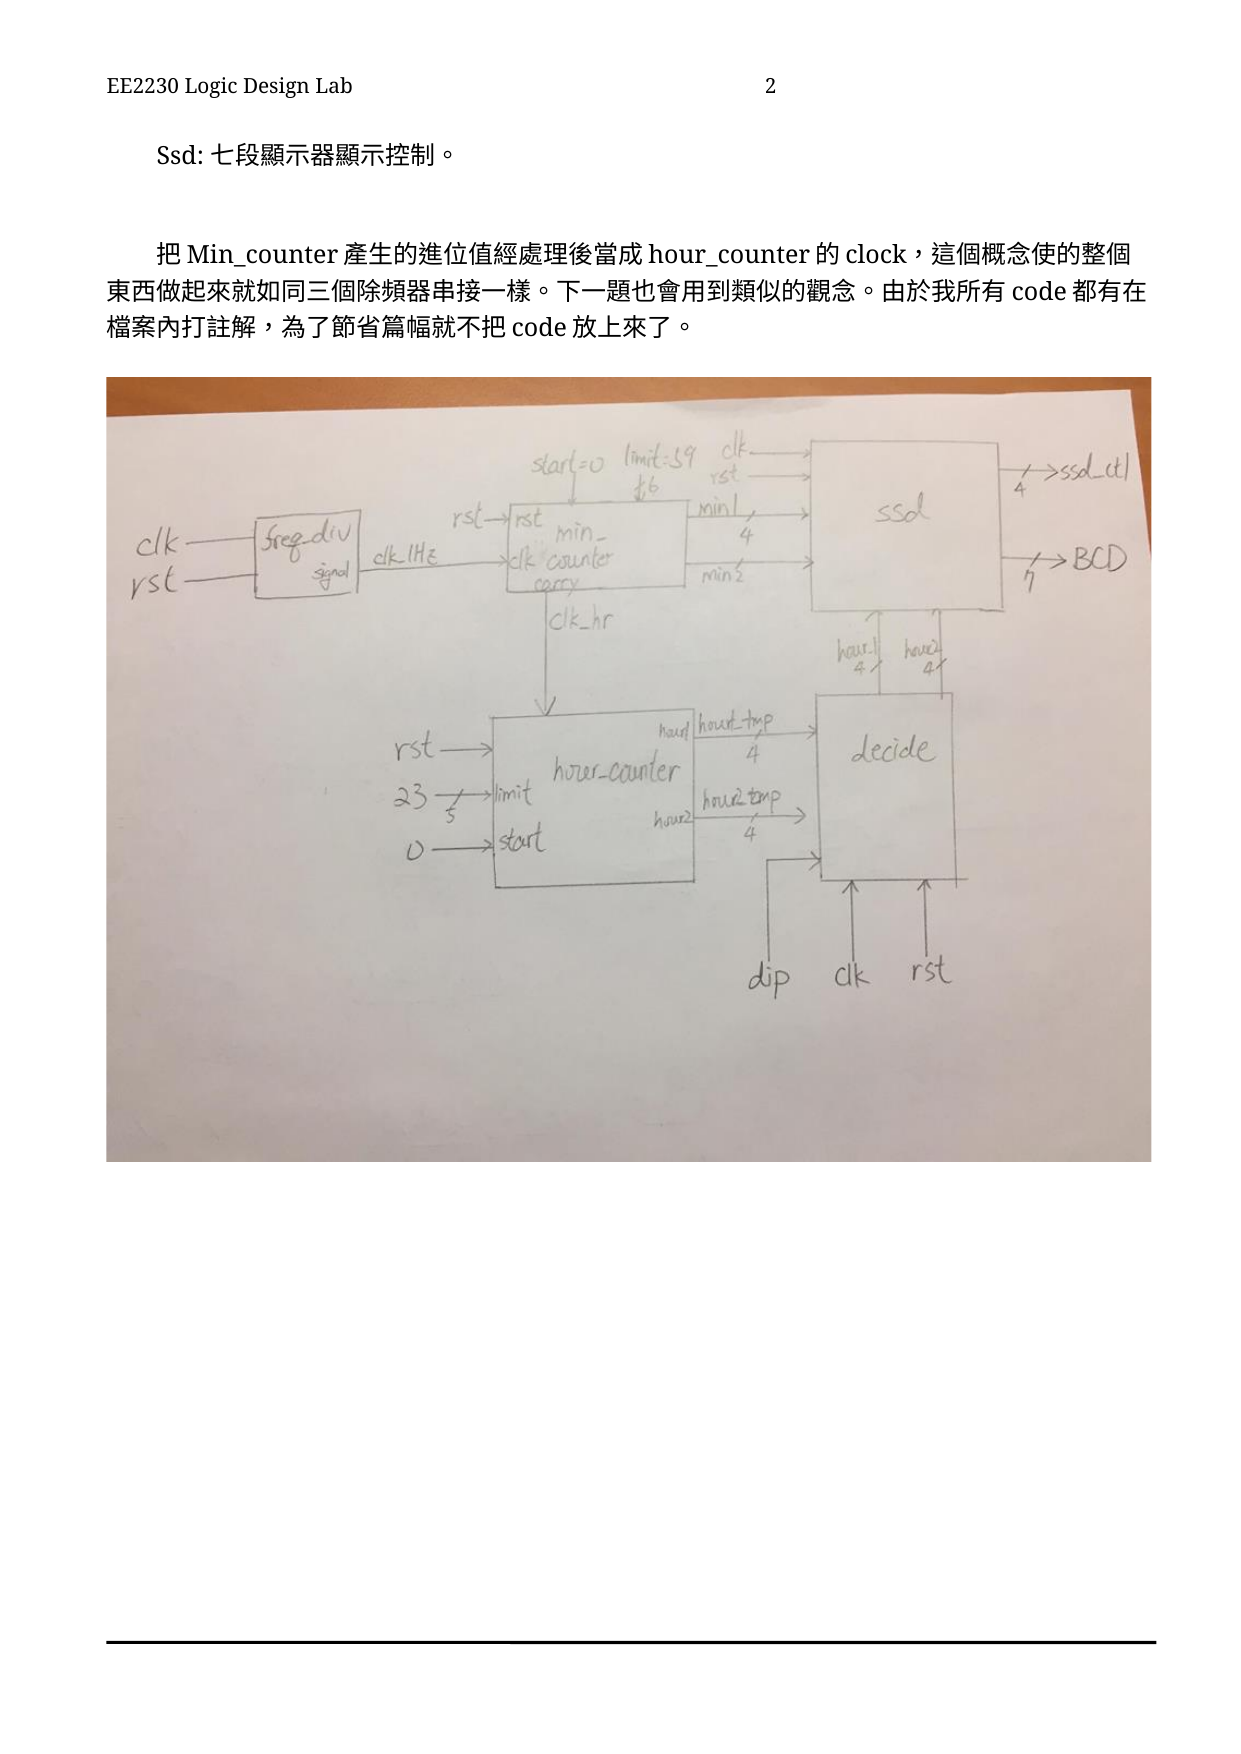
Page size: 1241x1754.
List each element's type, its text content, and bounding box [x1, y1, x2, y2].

picture [106, 377, 1152, 1162]
text 把Min_counter產生的進位值經處理後當成hour_counter的clock，這個概念使的整個東西做起來就如同三個除頻器串接一樣。下一題也會用到類似的觀念。由於我所有code都有在檔案內打註解，為了節省篇幅就不把code放上來了。 [106, 235, 1152, 343]
text Ssd: 七段顯示器顯示控制。 [106, 136, 1152, 172]
